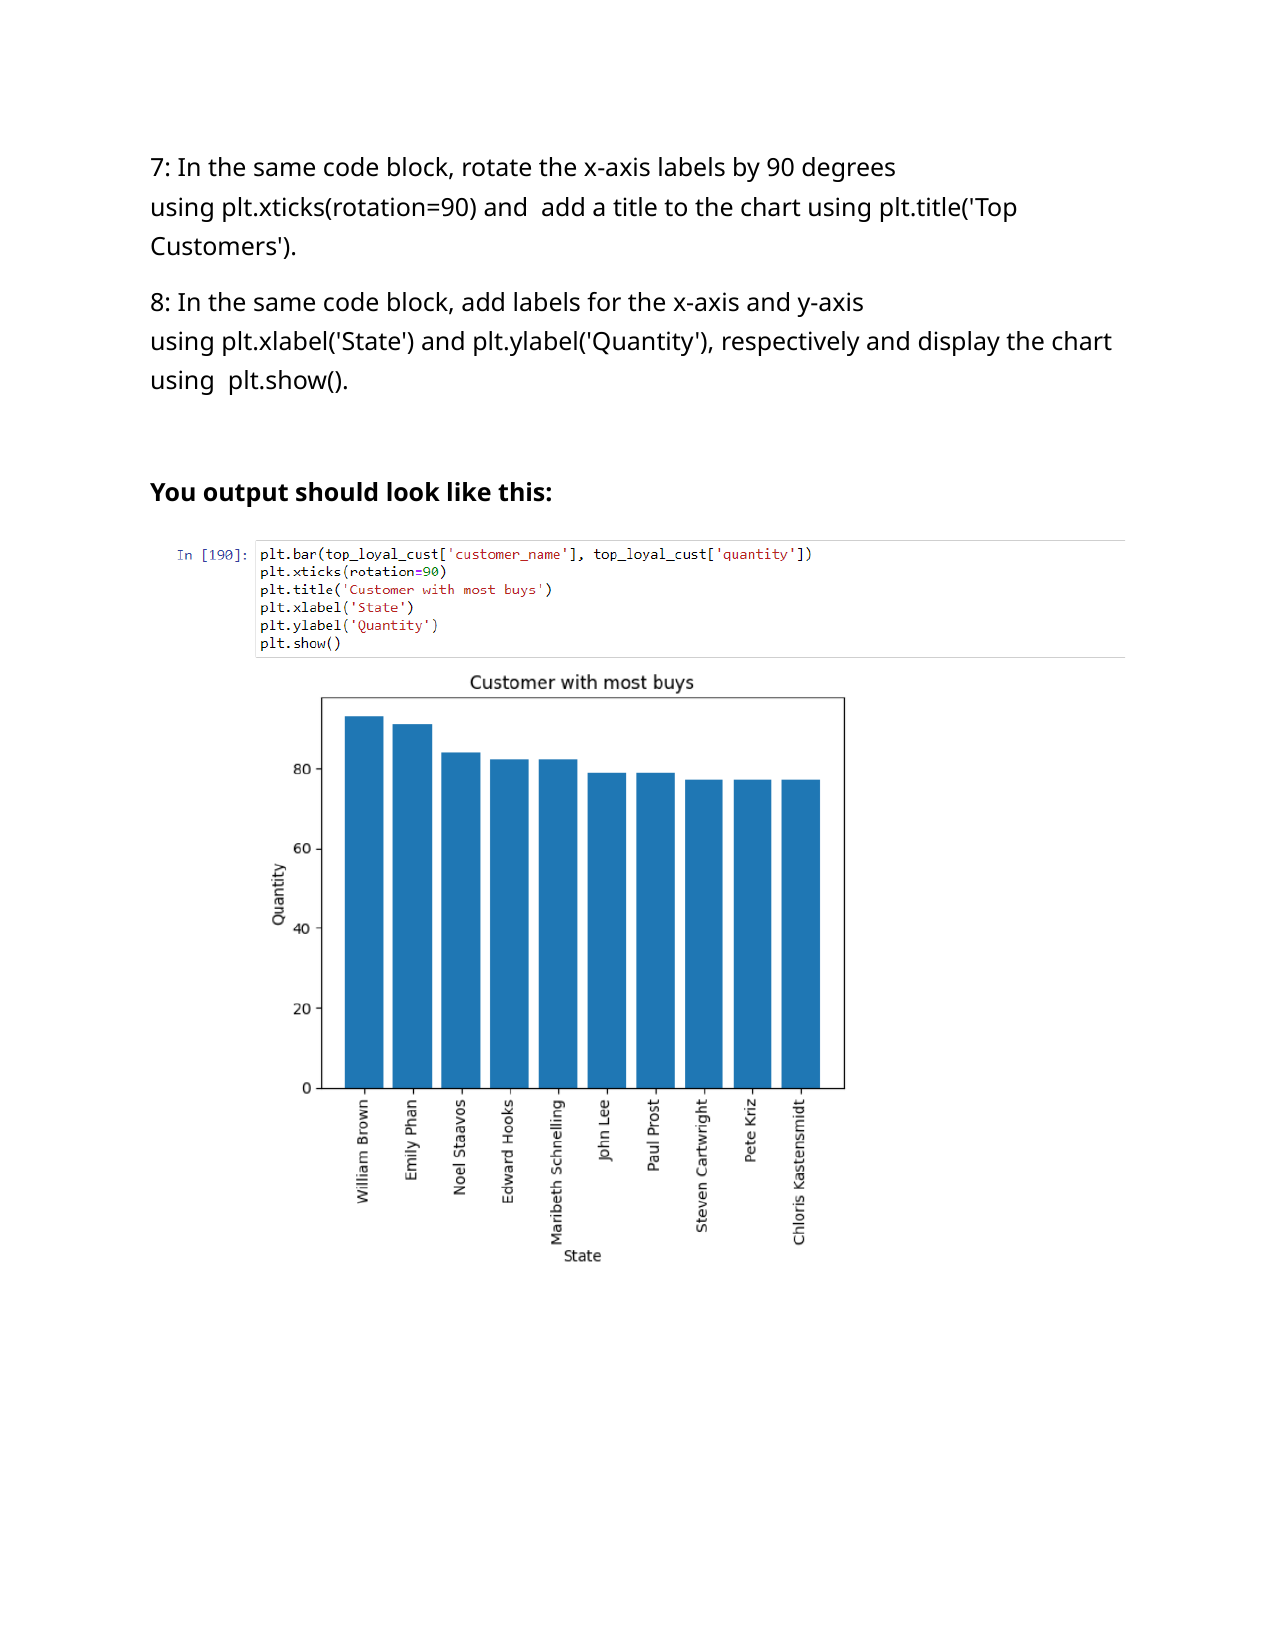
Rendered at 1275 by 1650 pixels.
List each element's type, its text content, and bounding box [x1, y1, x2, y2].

text 8: In the same code block, add labels for the x-axis and y-axis using plt.xlabel('State') and plt.ylabel('Quantity'), respectively and display the chart using plt.show(). [150, 284, 1125, 397]
text 7: In the same code block, rotate the x-axis labels by 90 degrees using plt.xticks(rotation=90) and add a title to the chart using plt.title('Top Customers'). [150, 150, 1125, 262]
text You output should look like this: [150, 474, 1125, 508]
picture [150, 530, 1125, 1264]
